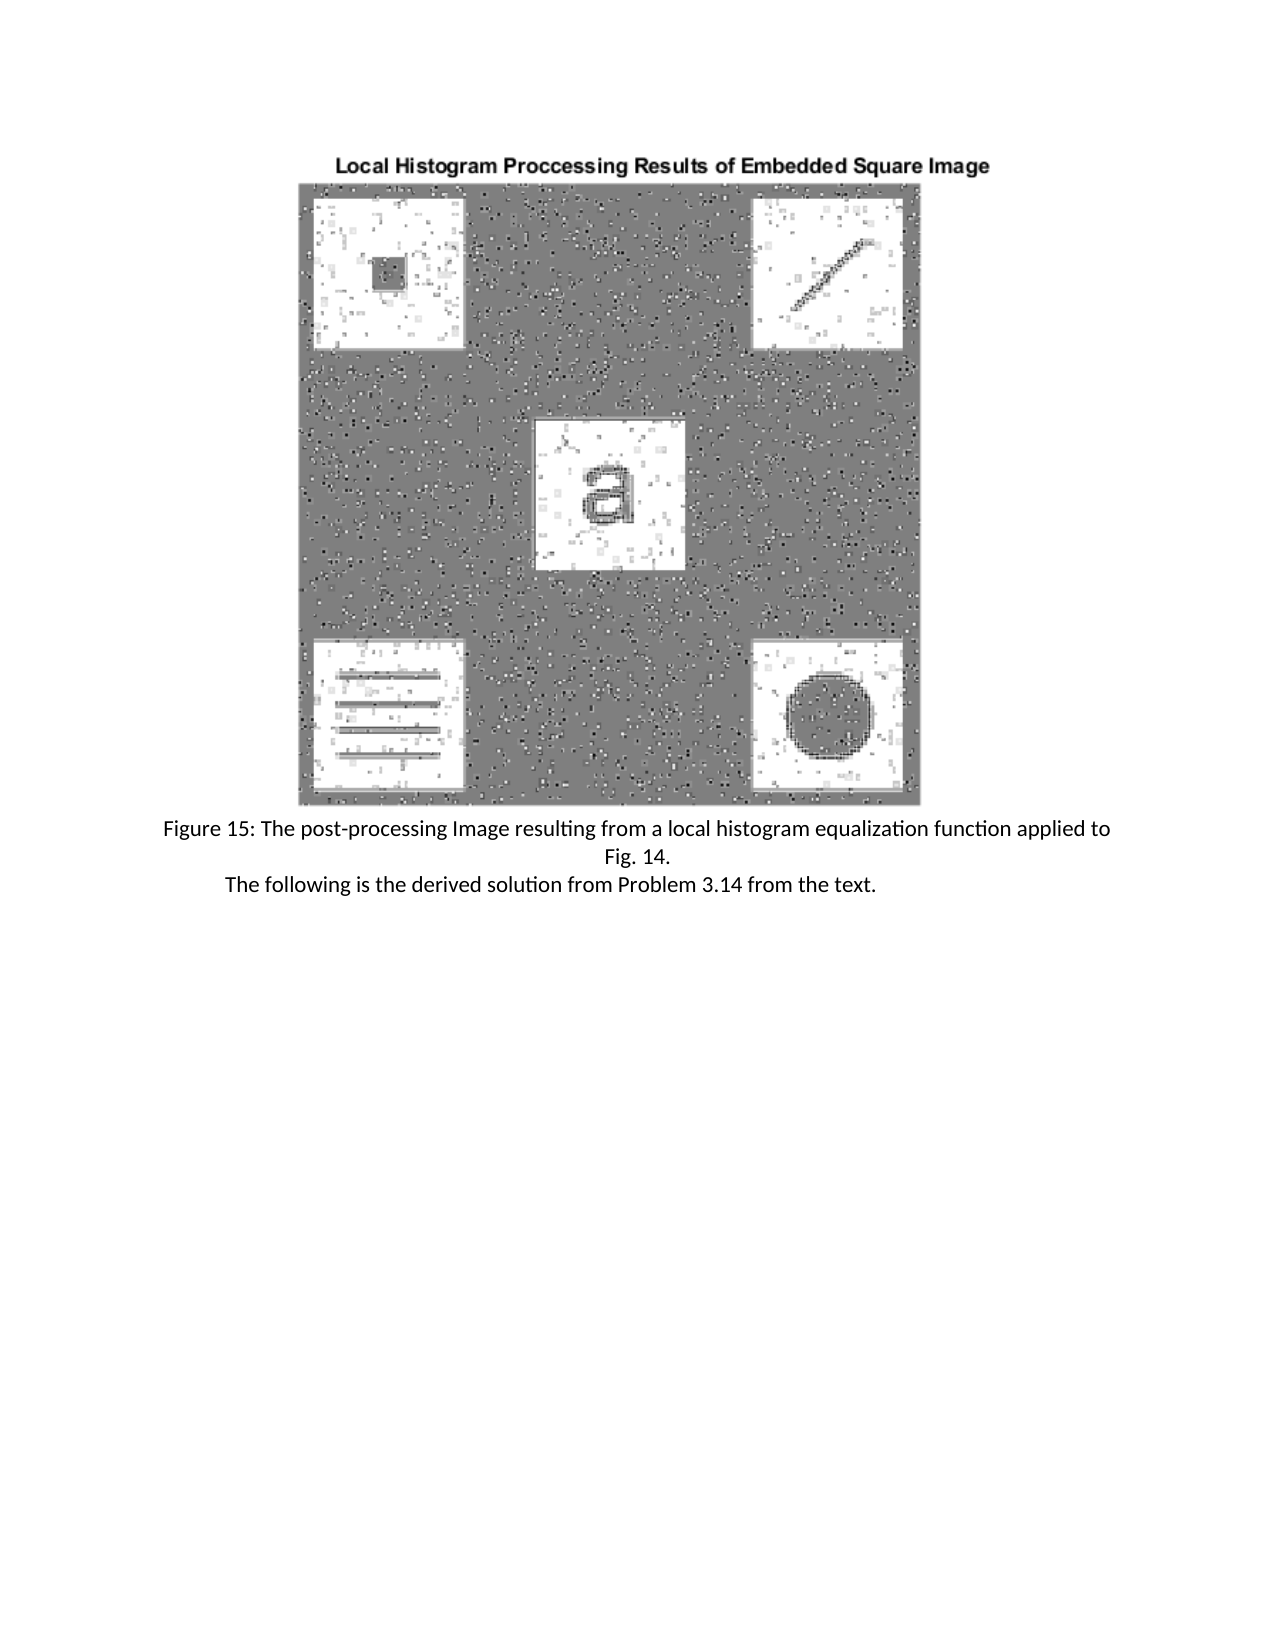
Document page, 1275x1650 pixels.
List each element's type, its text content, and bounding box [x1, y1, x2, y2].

text The following is the derived solution from Problem 3.14 from the text. [150, 871, 1125, 898]
text Figure 15: The post-processing Image resulting from a local histogram equalization function applied to Fig. 14. [150, 814, 1125, 871]
picture [282, 150, 993, 815]
